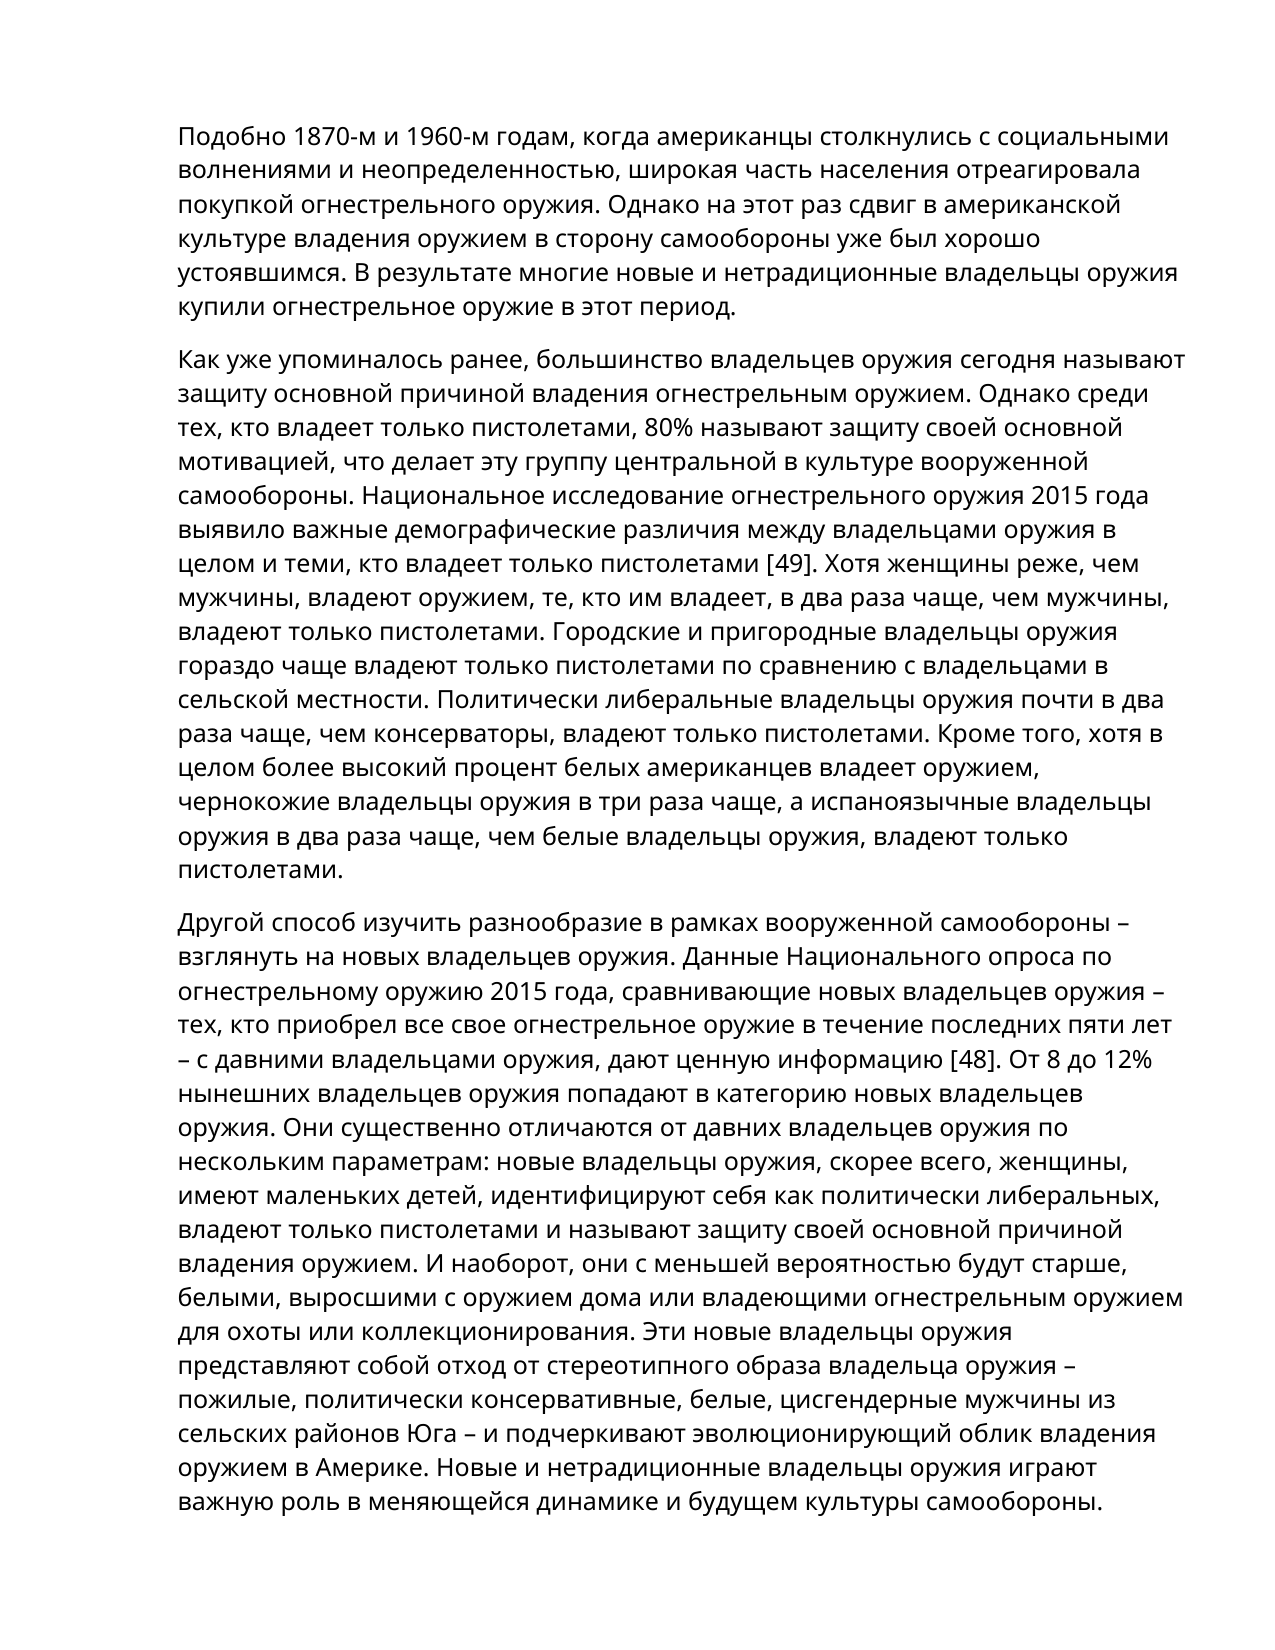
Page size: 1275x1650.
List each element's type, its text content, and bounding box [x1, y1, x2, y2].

text Другой способ изучить разнообразие в рамках вооруженной самообороны – взглянуть на новых владельцев оружия. Данные Национального опроса по огнестрельному оружию 2015 года, сравнивающие новых владельцев оружия – тех, кто приобрел все свое огнестрельное оружие в течение последних пяти лет – с давними владельцами оружия, дают ценную информацию [48]. От 8 до 12% нынешних владельцев оружия попадают в категорию новых владельцев оружия. Они существенно отличаются от давних владельцев оружия по нескольким параметрам: новые владельцы оружия, скорее всего, женщины, имеют маленьких детей, идентифицируют себя как политически либеральных, владеют только пистолетами и называют защиту своей основной причиной владения оружием. И наоборот, они с меньшей вероятностью будут старше, белыми, выросшими с оружием дома или владеющими огнестрельным оружием для охоты или коллекционирования. Эти новые владельцы оружия представляют собой отход от стереотипного образа владельца оружия – пожилые, политически консервативные, белые, цисгендерные мужчины из сельских районов Юга – и подчеркивают эволюционирующий облик владения оружием в Америке. Новые и нетрадиционные владельцы оружия играют важную роль в меняющейся динамике и будущем культуры самообороны. [177, 905, 1186, 1518]
text Подобно 1870-м и 1960-м годам, когда американцы столкнулись с социальными волнениями и неопределенностью, широкая часть населения отреагировала покупкой огнестрельного оружия. Однако на этот раз сдвиг в американской культуре владения оружием в сторону самообороны уже был хорошо устоявшимся. В результате многие новые и нетрадиционные владельцы оружия купили огнестрельное оружие в этот период. [177, 118, 1186, 322]
text Как уже упоминалось ранее, большинство владельцев оружия сегодня называют защиту основной причиной владения огнестрельным оружием. Однако среди тех, кто владеет только пистолетами, 80% называют защиту своей основной мотивацией, что делает эту группу центральной в культуре вооруженной самообороны. Национальное исследование огнестрельного оружия 2015 года выявило важные демографические различия между владельцами оружия в целом и теми, кто владеет только пистолетами [49]. Хотя женщины реже, чем мужчины, владеют оружием, те, кто им владеет, в два раза чаще, чем мужчины, владеют только пистолетами. Городские и пригородные владельцы оружия гораздо чаще владеют только пистолетами по сравнению с владельцами в сельской местности. Политически либеральные владельцы оружия почти в два раза чаще, чем консерваторы, владеют только пистолетами. Кроме того, хотя в целом более высокий процент белых американцев владеет оружием, чернокожие владельцы оружия в три раза чаще, а испаноязычные владельцы оружия в два раза чаще, чем белые владельцы оружия, владеют только пистолетами. [177, 341, 1186, 886]
